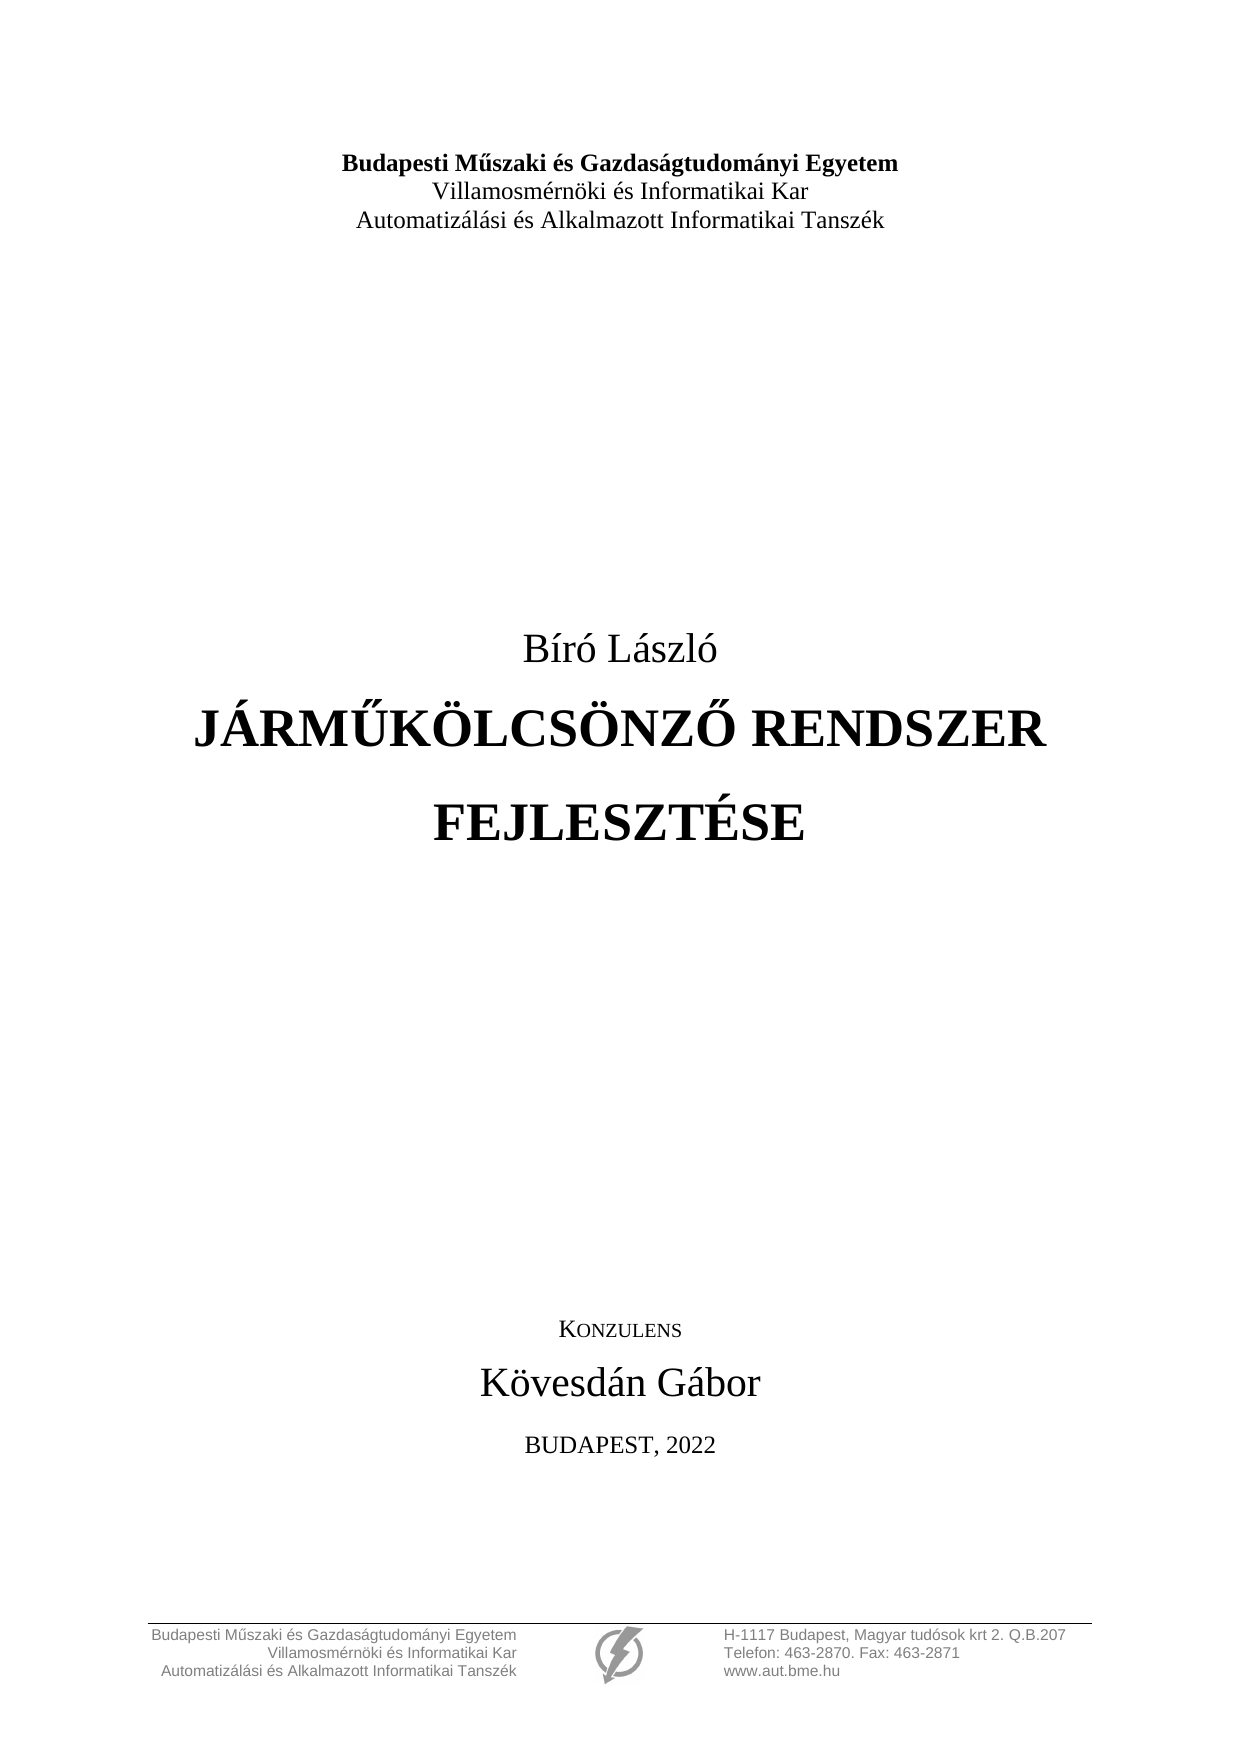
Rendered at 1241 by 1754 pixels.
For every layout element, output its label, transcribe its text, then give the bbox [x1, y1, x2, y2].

text Budapesti Műszaki és Gazdaságtudományi Egyetem [148, 148, 1092, 176]
text BUDAPEST, 2022 [148, 1430, 1092, 1459]
text Bíró László [148, 623, 1092, 671]
text Villamosmérnöki és Informatikai Kar [148, 176, 1092, 205]
text Kövesdán Gábor [148, 1357, 1092, 1405]
picture [594, 1625, 645, 1685]
text Járműkölcsönző rendszer fejlesztése [148, 696, 1092, 852]
text Konzulens [148, 1314, 1092, 1343]
text Automatizálási és Alkalmazott Informatikai Tanszék [148, 205, 1092, 234]
